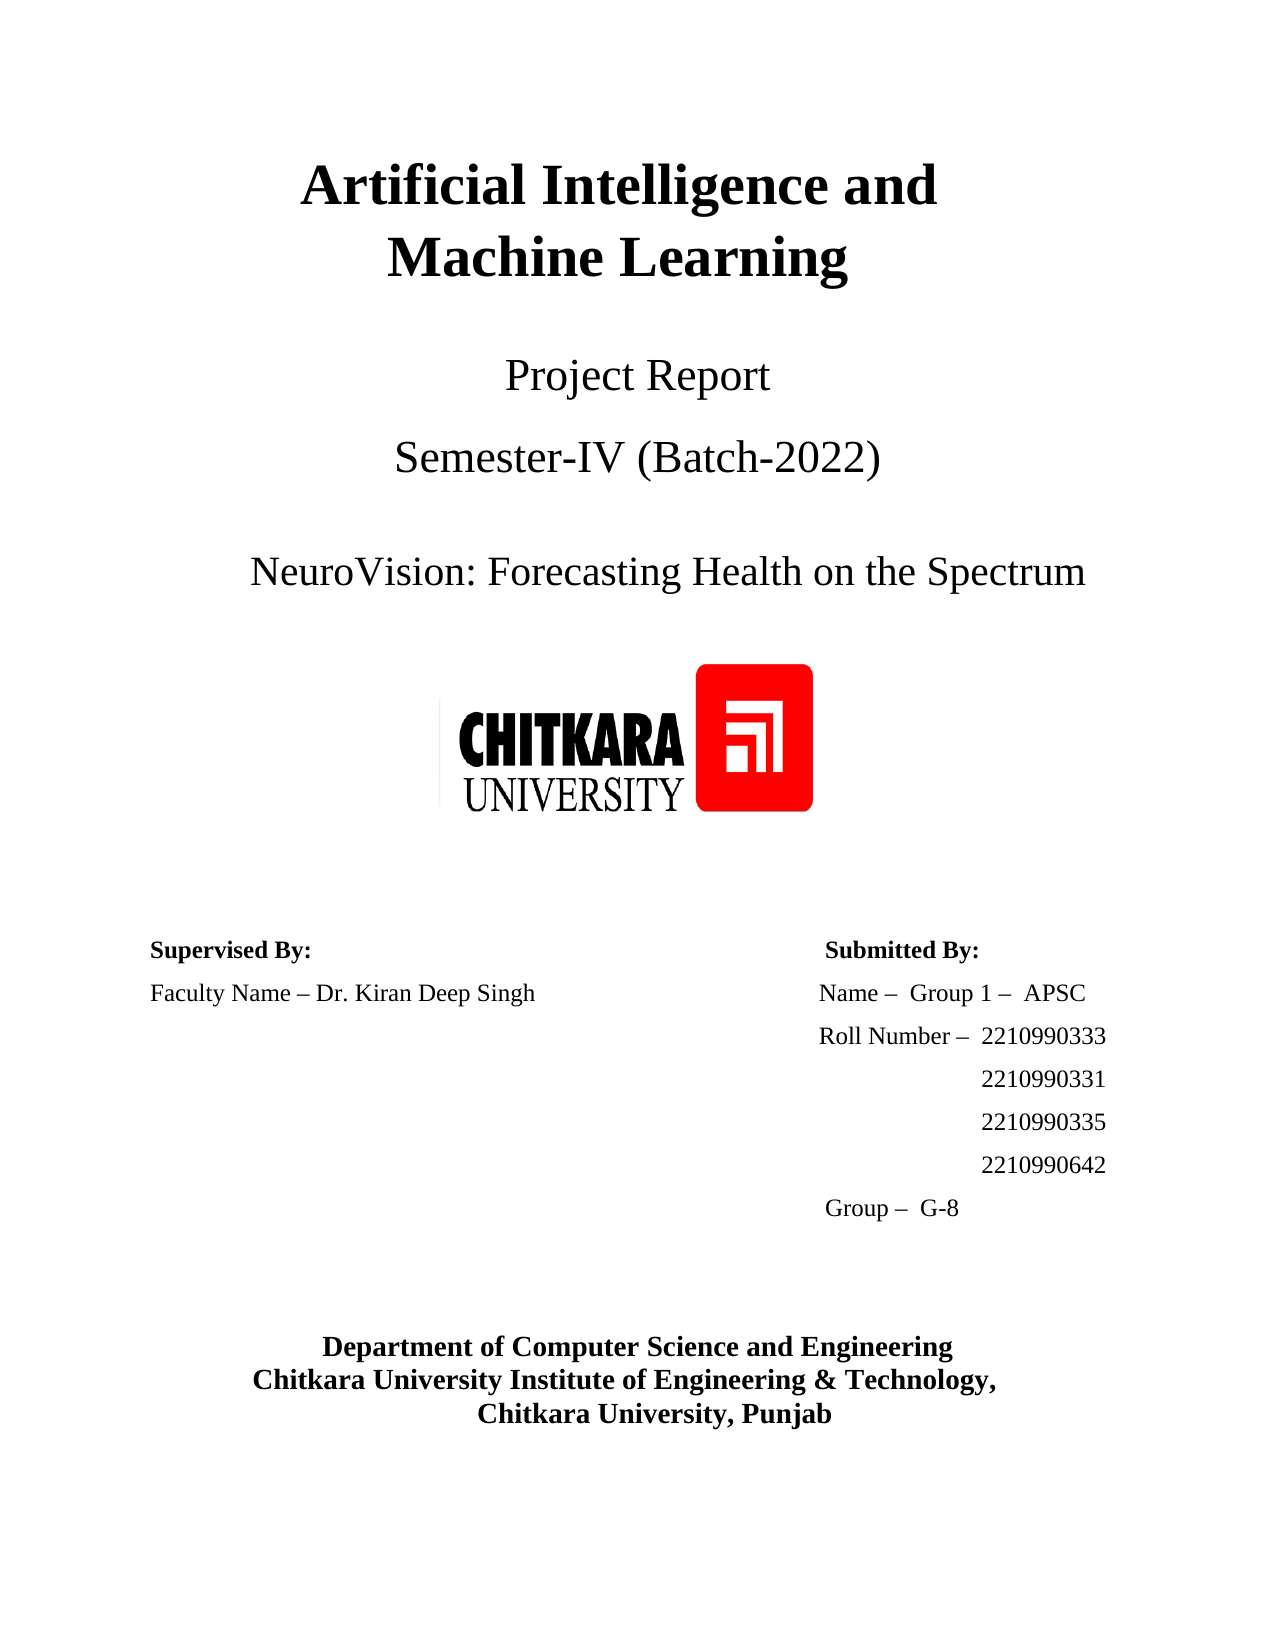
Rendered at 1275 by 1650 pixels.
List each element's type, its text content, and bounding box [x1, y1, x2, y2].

text 2210990331 [150, 1064, 1125, 1093]
subtitle Machine Learning [300, 222, 1159, 289]
text 2210990642 [150, 1150, 1125, 1179]
text NeuroVision: Forecasting Health on the Spectrum [150, 547, 1125, 594]
text 2210990335 [150, 1107, 1125, 1136]
text Supervised By: Submitted By: [150, 935, 1125, 963]
text Department of Computer Science and Engineering [150, 1329, 1125, 1362]
subtitle Chitkara University Institute of Engineering & Technology, [150, 1362, 1159, 1396]
picture [438, 618, 837, 864]
text Group – G-8 [150, 1193, 1125, 1222]
subtitle Artificial Intelligence and [300, 150, 1159, 217]
text Faculty Name – Dr. Kiran Deep Singh Name – Group 1 – APSC [150, 978, 1125, 1007]
subtitle Chitkara University, Punjab [150, 1396, 1159, 1429]
text Roll Number – 2210990333 [150, 1021, 1125, 1050]
text Project Report [150, 348, 1125, 401]
text Semester-IV (Batch-2022) [150, 429, 1125, 482]
